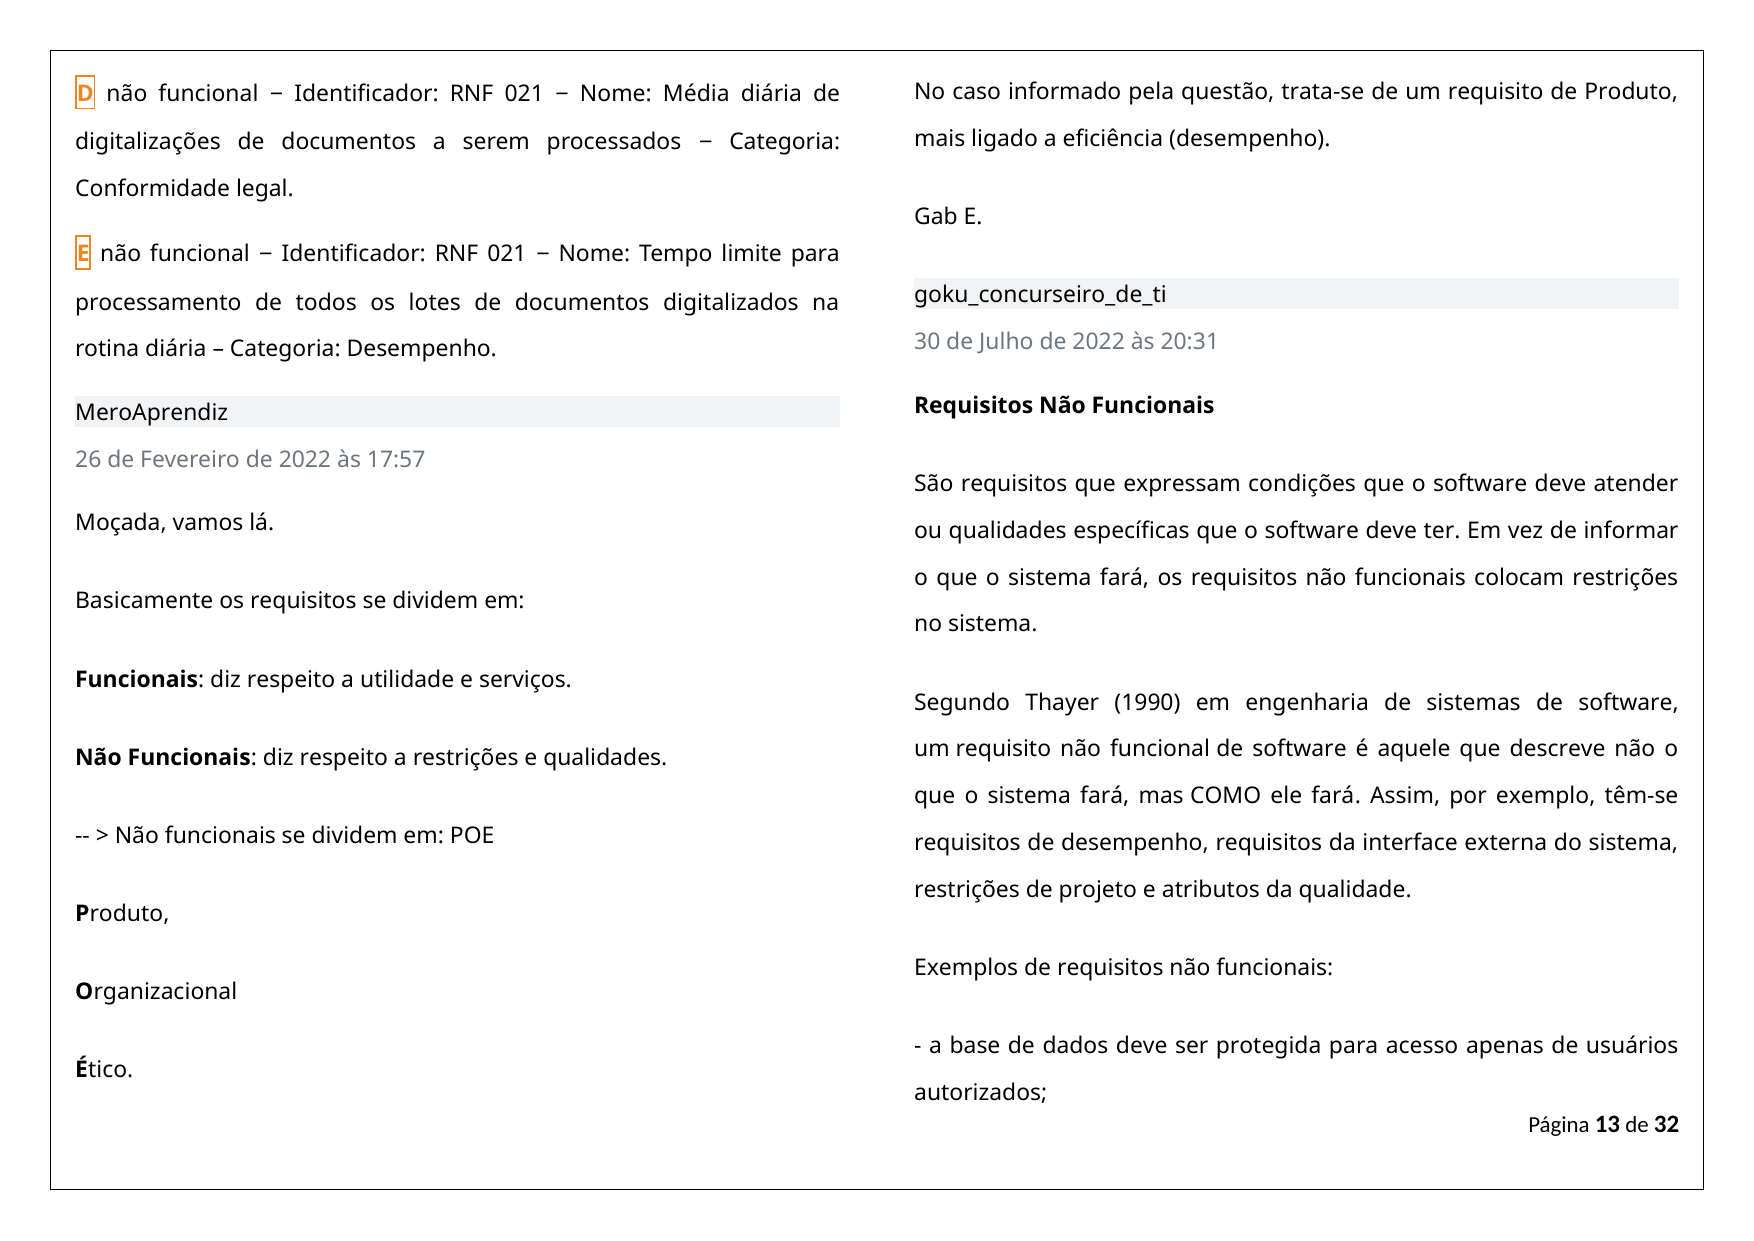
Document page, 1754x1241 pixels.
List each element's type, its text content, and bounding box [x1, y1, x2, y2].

text No caso informado pela questão, trata-se de um requisito de Produto, mais ligado a eficiência (desempenho). [914, 75, 1679, 153]
text Requisitos Não Funcionais [914, 388, 1679, 420]
text Segundo Thayer (1990) em engenharia de sistemas de software, um requisito não funcional de software é aquele que descreve não o que o sistema fará, mas COMO ele fará. Assim, por exemplo, têm-se requisitos de desempenho, requisitos da interface externa do sistema, restrições de projeto e atributos da qualidade. [914, 685, 1679, 904]
text Gab E. [914, 200, 1679, 231]
text Ético. [75, 1053, 840, 1084]
text goku_concurseiro_de_ti [914, 278, 1679, 309]
text Organizacional [75, 975, 840, 1006]
text 26 de Fevereiro de 2022 às 17:57 [75, 443, 840, 474]
text Moçada, vamos lá. [75, 506, 840, 537]
text Produto, [75, 897, 840, 928]
text MeroAprendiz [75, 396, 840, 427]
text São requisitos que expressam condições que o software deve atender ou qualidades específicas que o software deve ter. Em vez de informar o que o sistema fará, os requisitos não funcionais colocam restrições no sistema. [914, 467, 1679, 638]
text Basicamente os requisitos se dividem em: [75, 584, 840, 616]
text E não funcional − Identificador: RNF 021 − Nome: Tempo limite para processamento de todos os lotes de documentos digitalizados na rotina diária – Categoria: Desempenho. [75, 235, 840, 363]
text - a base de dados deve ser protegida para acesso apenas de usuários autorizados; [914, 1029, 1679, 1107]
text 30 de Julho de 2022 às 20:31 [914, 325, 1679, 356]
text Funcionais: diz respeito a utilidade e serviços. [75, 662, 840, 694]
text D não funcional − Identificador: RNF 021 − Nome: Média diária de digitalizações de documentos a serem processados − Categoria: Conformidade legal. [75, 75, 840, 203]
text Não Funcionais: diz respeito a restrições e qualidades. [75, 741, 840, 772]
text Exemplos de requisitos não funcionais: [914, 951, 1679, 982]
text -- > Não funcionais se dividem em: POE [75, 819, 840, 850]
